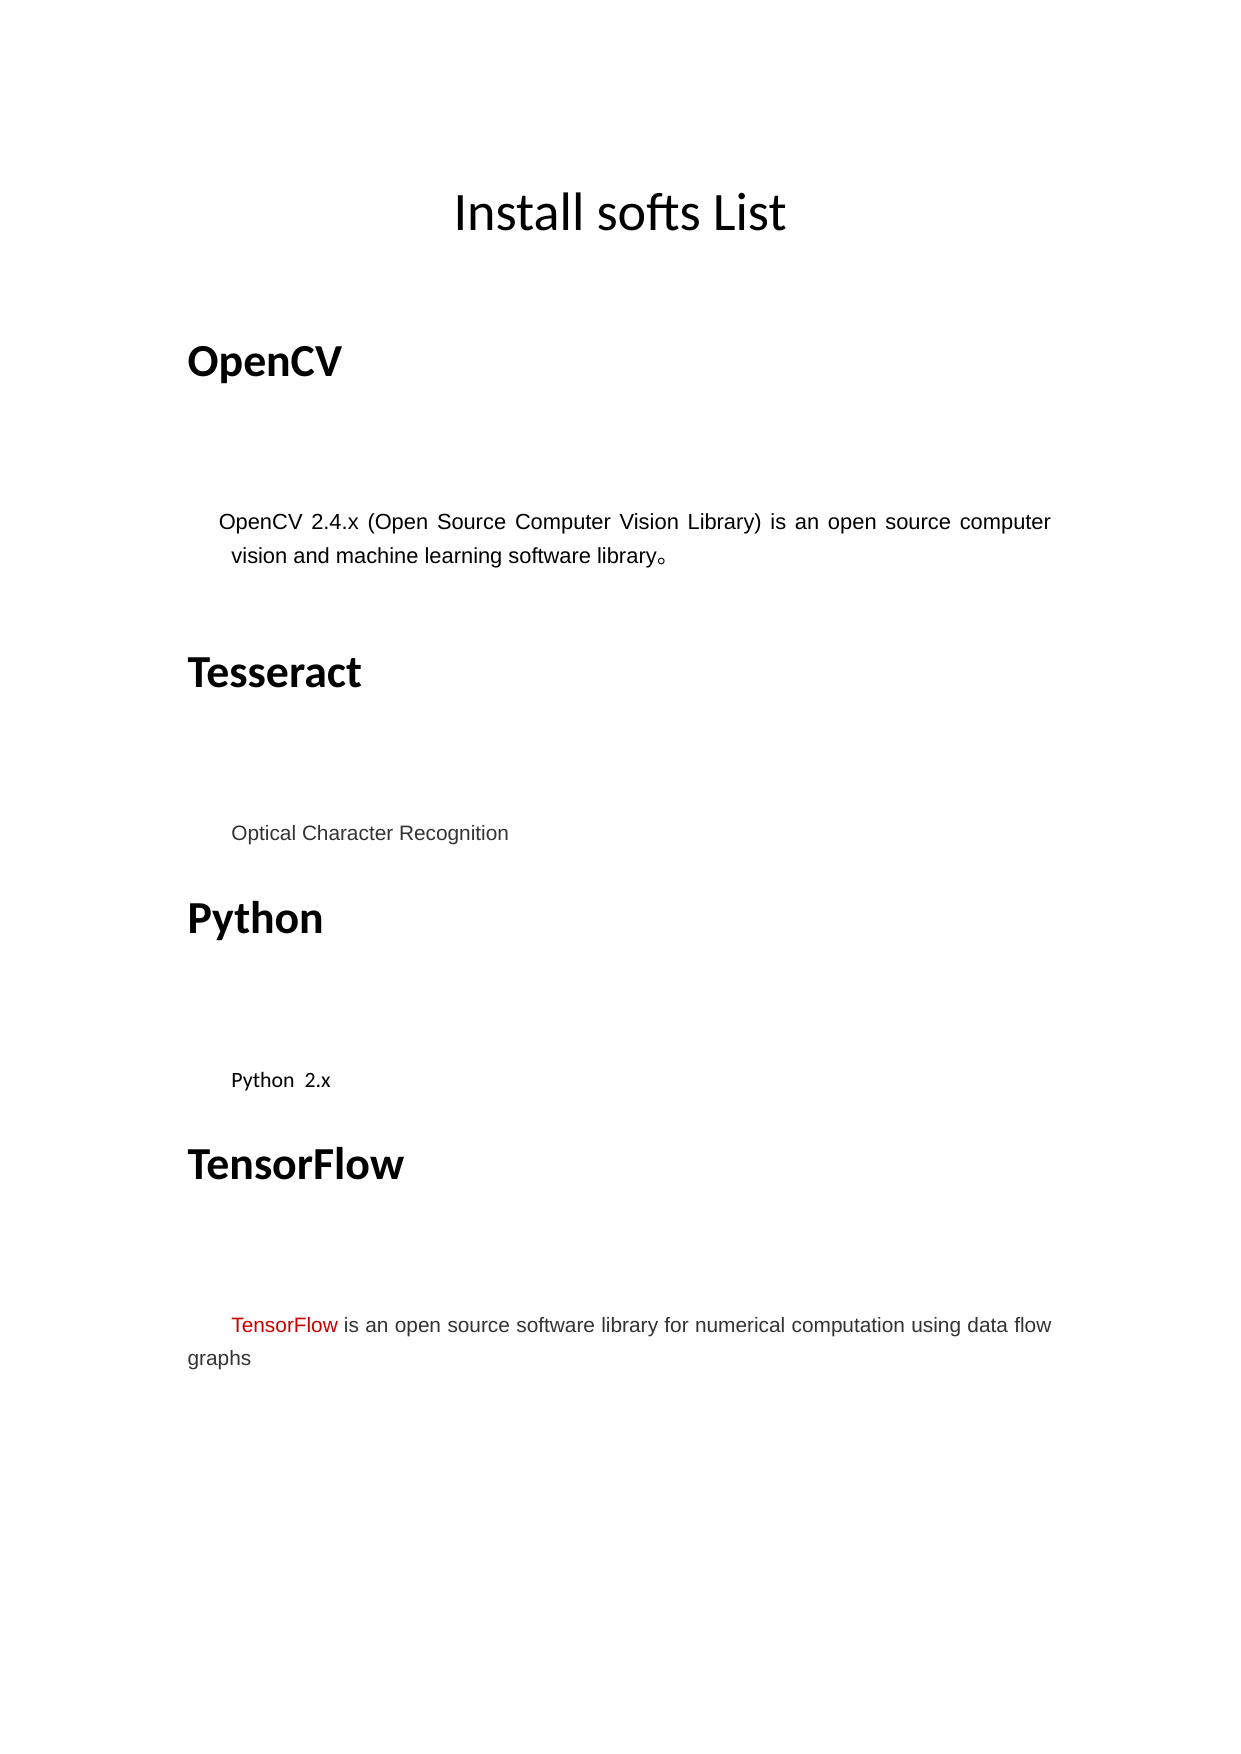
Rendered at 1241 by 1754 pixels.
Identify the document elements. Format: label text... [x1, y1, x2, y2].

subtitle OpenCV [187, 327, 1053, 392]
subtitle TensorFlow [187, 1131, 1053, 1196]
text Optical Character Recognition [187, 817, 1053, 849]
text Python 2.x [187, 1063, 1053, 1095]
subtitle Python [187, 885, 1053, 950]
text TensorFlow is an open source software library for numerical computation using data flow graphs [187, 1309, 1053, 1374]
subtitle Tesseract [187, 638, 1053, 703]
text Install softs List [187, 162, 1053, 259]
text OpenCV 2.4.x (Open Source Computer Vision Library) is an open source computer vision and machine learning software library。 [187, 506, 1053, 571]
